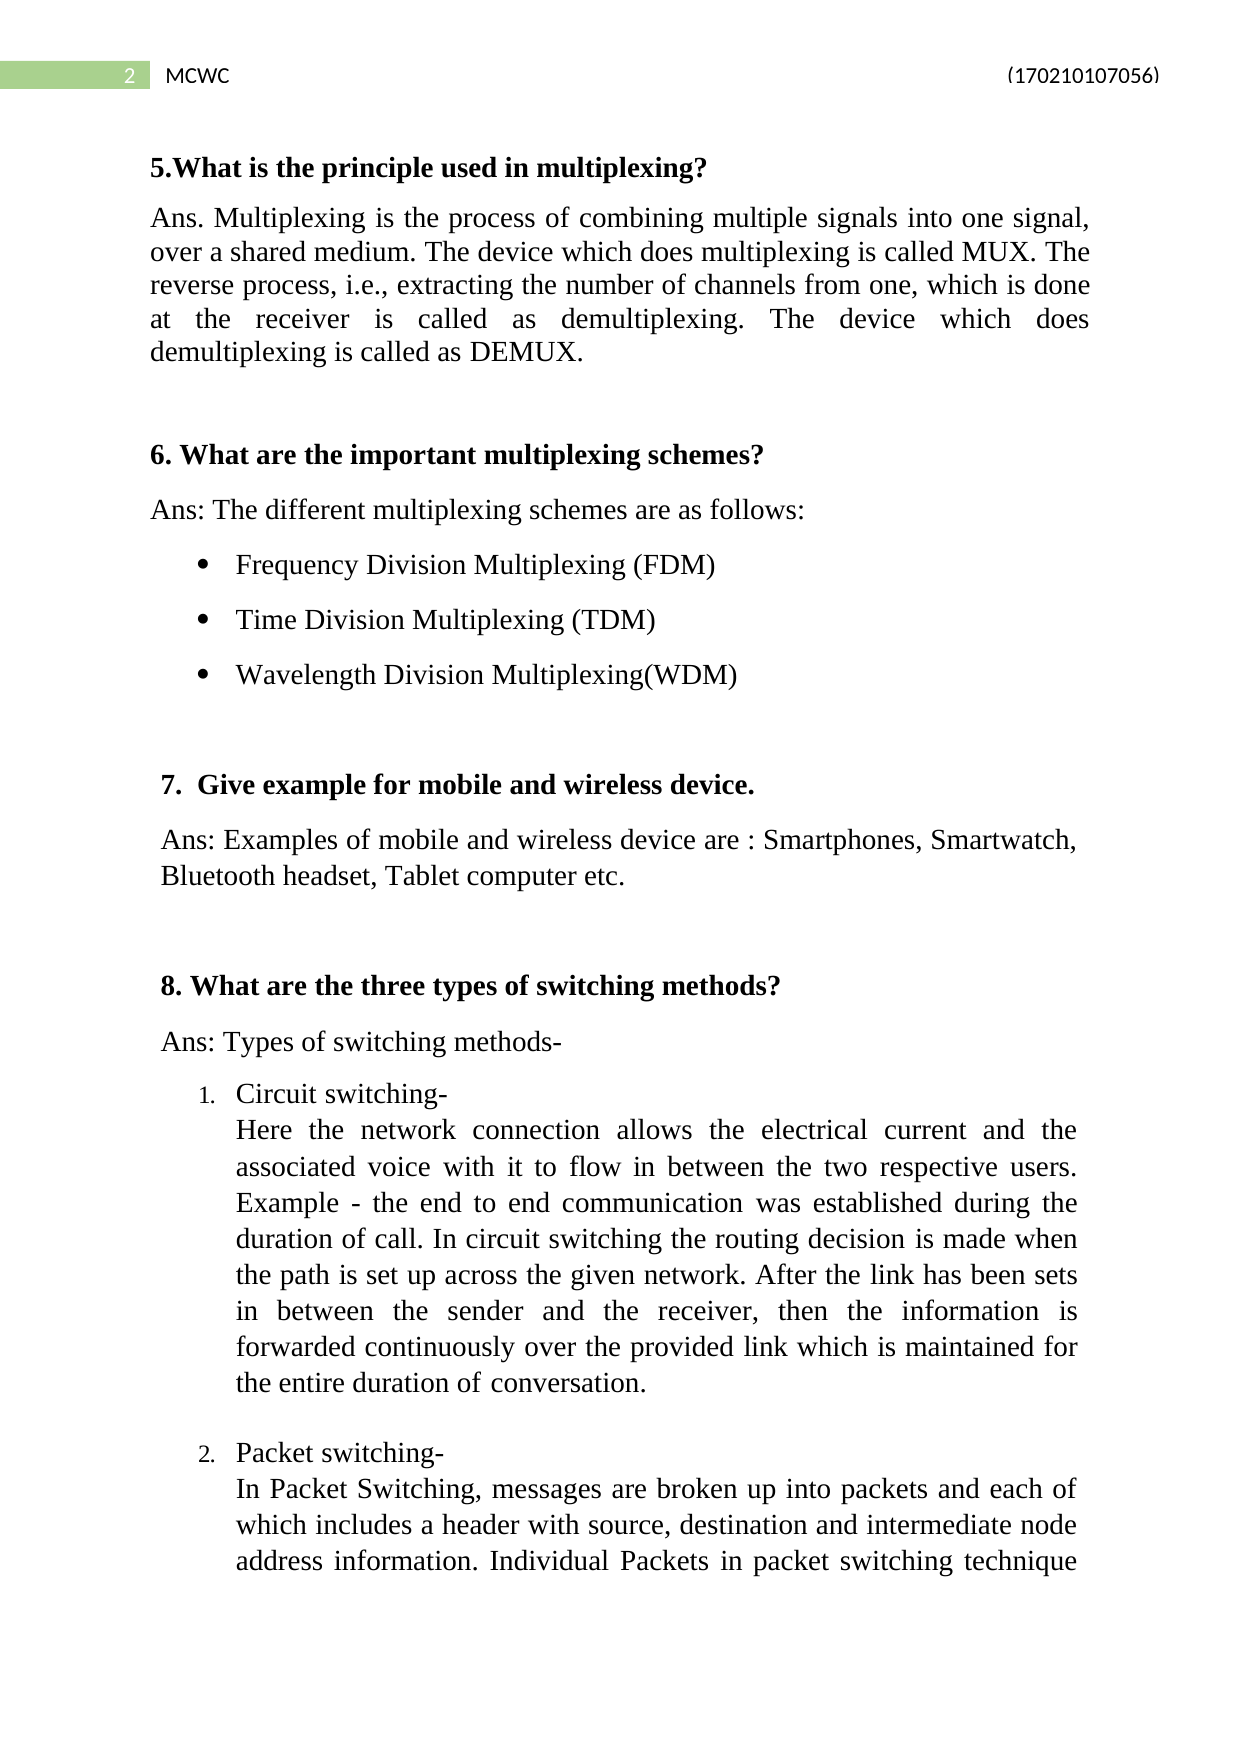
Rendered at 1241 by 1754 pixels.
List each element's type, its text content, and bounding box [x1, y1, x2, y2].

text Ans. Multiplexing is the process of combining multiple signals into one signal, over a shared medium. The device which does multiplexing is called MUX. The reverse process, i.e., extracting the number of channels from one, which is done at the receiver is called as demultiplexing. The device which does demultiplexing is called as DEMUX. [150, 200, 1090, 368]
text 5.What is the principle used in multiplexing? [150, 150, 1090, 183]
text 6. What are the important multiplexing schemes? [150, 437, 1078, 471]
text 7. Give example for mobile and wireless device. [160, 767, 1078, 801]
list Frequency Division Multiplexing (FDM) [198, 547, 1078, 581]
text Ans: The different multiplexing schemes are as follows: [150, 492, 1078, 526]
list Time Division Multiplexing (TDM) [198, 602, 1078, 636]
text Ans: Types of switching methods- [160, 1024, 1090, 1058]
list Packet switching- [198, 1440, 1090, 1469]
list Circuit switching- [198, 1077, 1090, 1110]
text Here the network connection allows the electrical current and the associated voice with it to flow in between the two respective users. Example - the end to end communication was established during the duration of call. In circuit switching the routing decision is made when the path is set up across the given network. After the link has been sets in between the sender and the receiver, then the information is forwarded continuously over the provided link which is maintained for the entire duration of conversation. [236, 1112, 1078, 1399]
list Wavelength Division Multiplexing(WDM) [198, 657, 1078, 691]
text Ans: Examples of mobile and wireless device are : Smartphones, Smartwatch, Bluetooth headset, Tablet computer etc. [160, 822, 1078, 892]
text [236, 1471, 1078, 1577]
text 8. What are the three types of switching methods? [160, 968, 888, 1002]
